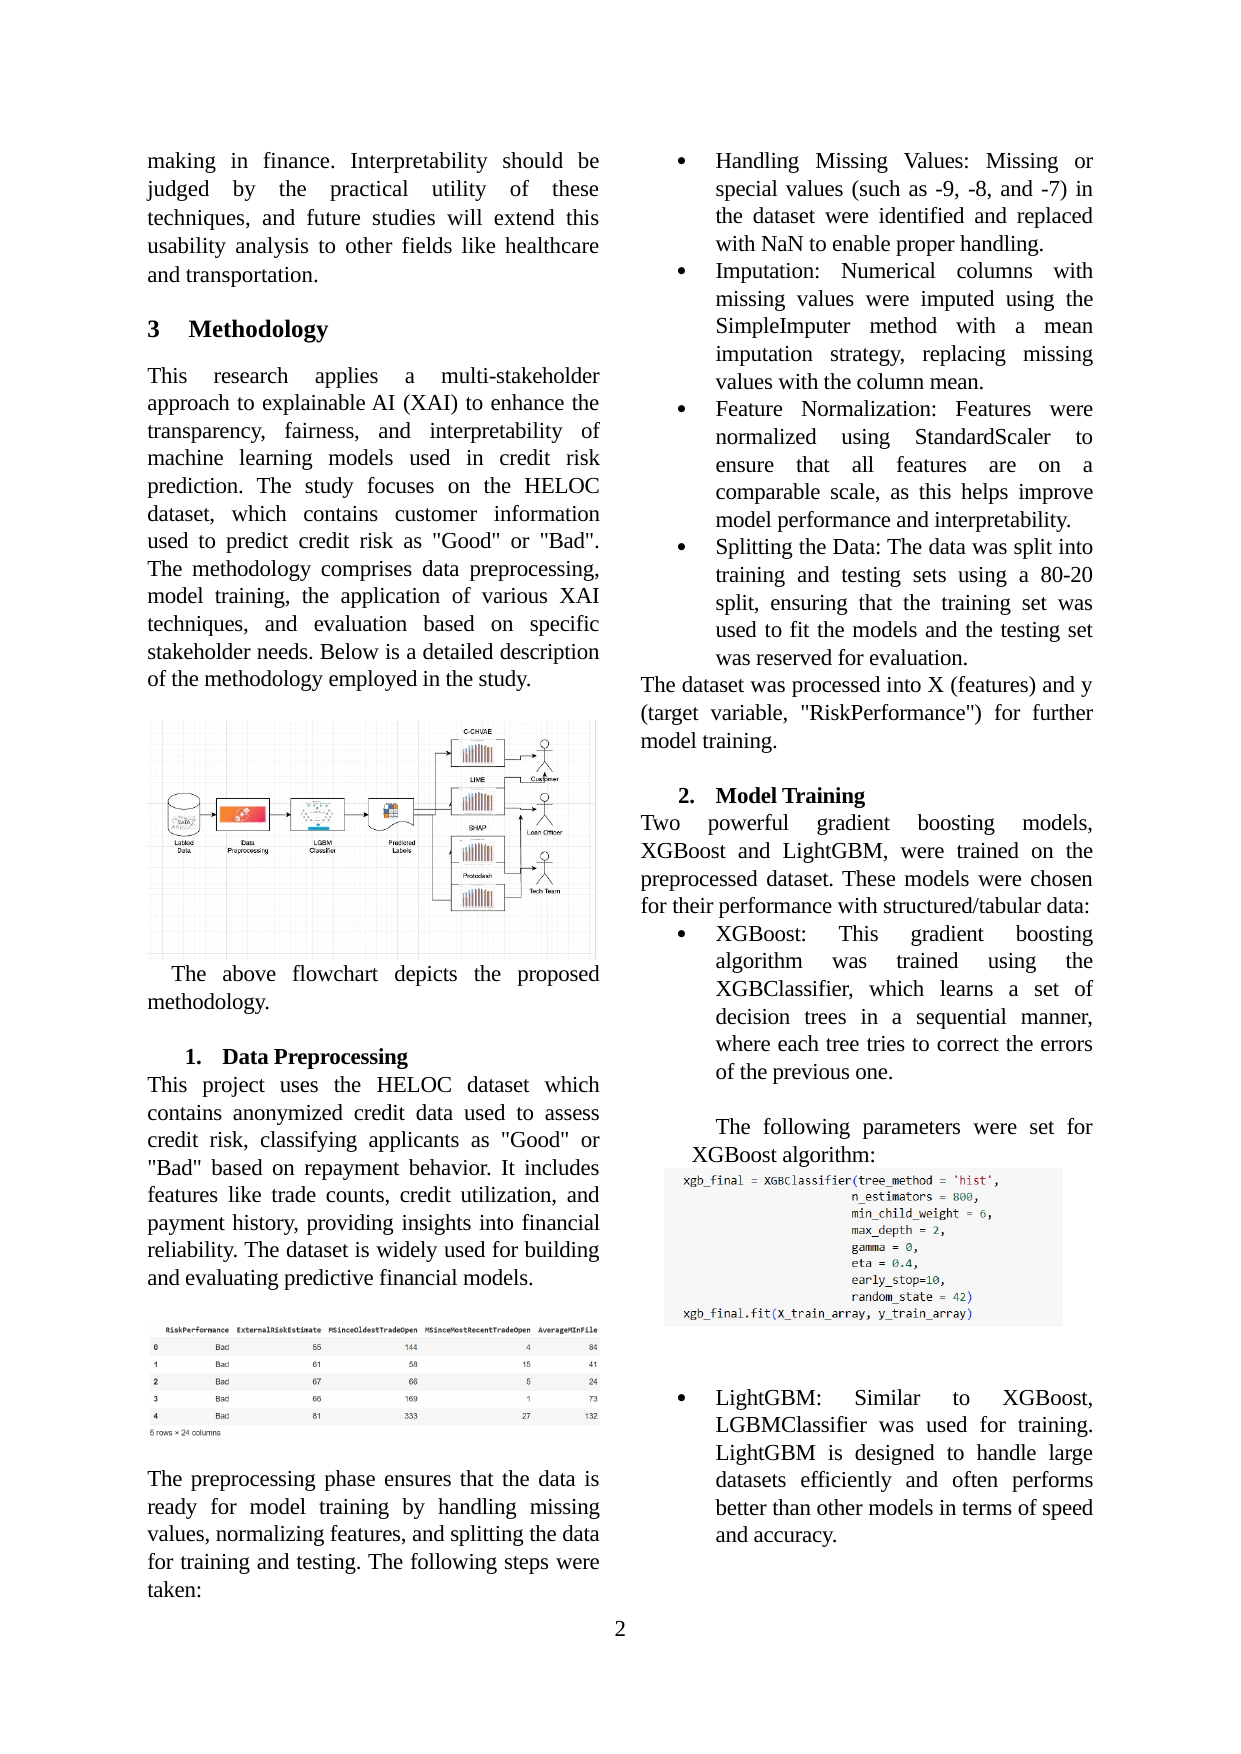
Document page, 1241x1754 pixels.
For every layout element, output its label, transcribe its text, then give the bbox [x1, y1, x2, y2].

picture [147, 720, 597, 960]
picture [664, 1168, 1063, 1327]
text The following parameters were set for XGBoost algorithm: [691, 1113, 1093, 1167]
list Handling Missing Values: Missing or special values (such as -9, -8, and -7) in the dataset were identified and replaced with NaN to enable proper handling. [678, 147, 1093, 256]
list Imputation: Numerical columns with missing values were imputed using the SimpleImputer method with a mean imputation strategy, replacing missing values with the column mean. [678, 257, 1093, 394]
list Model Training [678, 782, 1093, 808]
text The preprocessing phase ensures that the data is ready for model training by handling missing values, normalizing features, and splitting the data for training and testing. The following steps were taken: [147, 1465, 600, 1602]
text The above flowchart depicts the proposed methodology. [147, 961, 600, 1014]
list LightGBM: Similar to XGBoost, LGBMClassifier was used for training. LightGBM is designed to handle large datasets efficiently and often performs better than other models in terms of speed and accuracy. [678, 1383, 1093, 1548]
text Methodology [147, 314, 600, 343]
text Two powerful gradient boosting models, XGBoost and LightGBM, were trained on the preprocessed dataset. These models were chosen for their performance with structured/tabular data: [640, 809, 1093, 919]
text This research applies a multi-stakeholder approach to explainable AI (XAI) to enhance the transparency, fairness, and interpretability of machine learning models used in credit risk prediction. The study focuses on the HELOC dataset, which contains customer information used to predict credit risk as "Good" or "Bad". The methodology comprises data preprocessing, model training, the application of various XAI techniques, and evaluation based on specific stakeholder needs. Below is a detailed description of the methodology employed in the study. [147, 362, 600, 692]
picture [147, 1319, 600, 1437]
list Feature Normalization: Features were normalized using StandardScaler to ensure that all features are on a comparable scale, as this helps improve model performance and interpretability. [678, 395, 1093, 532]
list Data Preprocessing [184, 1043, 600, 1070]
text This project uses the HELOC dataset which contains anonymized credit data used to assess credit risk, classifying applicants as "Good" or "Bad" based on repayment behavior. It includes features like trade counts, credit utilization, and payment history, providing insights into financial reliability. The dataset is widely used for building and evaluating predictive financial models. [147, 1071, 600, 1291]
list Splitting the Data: The data was split into training and testing sets using a 80-20 split, ensuring that the training set was used to fit the models and the testing set was reserved for evaluation. [678, 533, 1093, 670]
list XGBoost: This gradient boosting algorithm was trained using the XGBClassifier, which learns a set of decision trees in a sequential manner, where each tree tries to correct the errors of the previous one. [678, 920, 1093, 1084]
text The dataset was processed into X (features) and y (target variable, "RiskPerformance") for further model training. [640, 671, 1093, 753]
